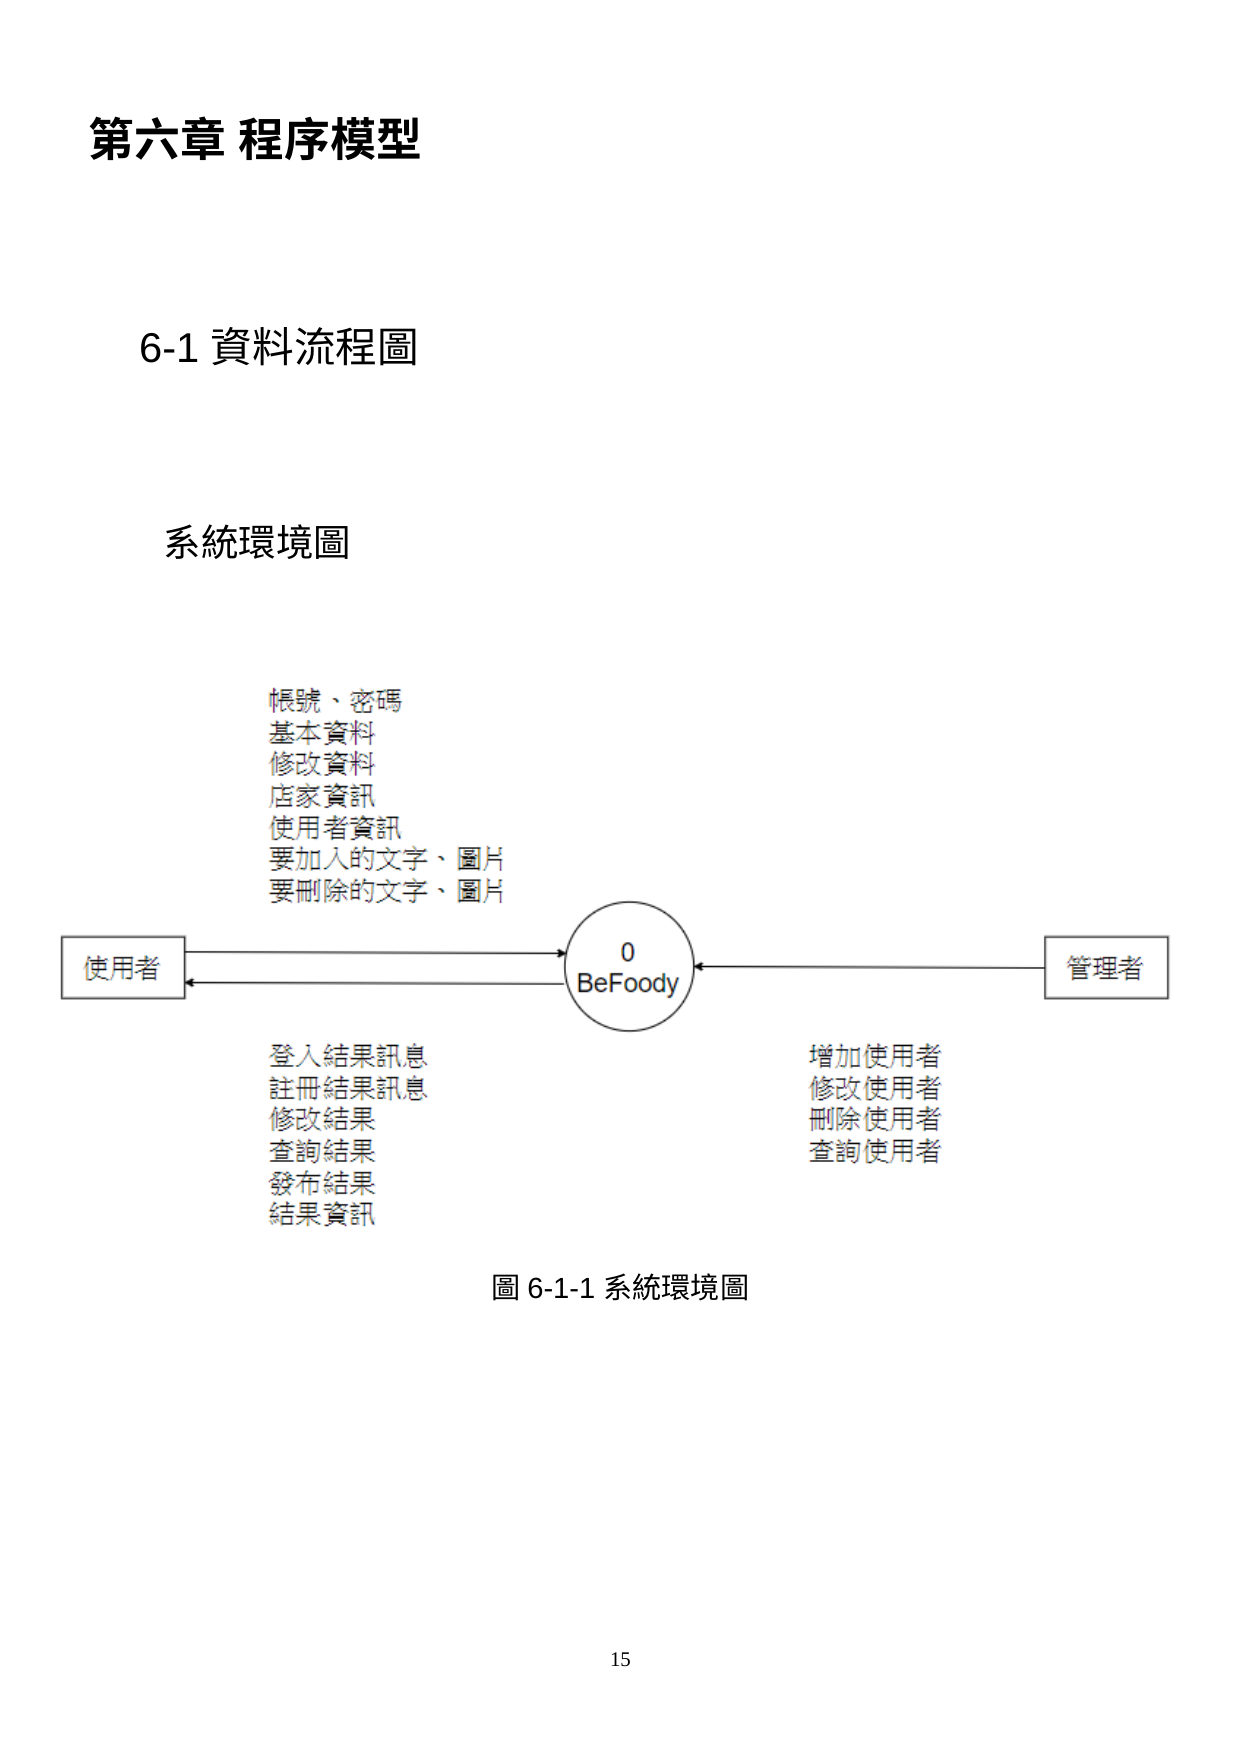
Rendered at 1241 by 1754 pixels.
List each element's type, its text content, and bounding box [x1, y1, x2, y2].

picture [59, 685, 1179, 1228]
text 第六章 程序模型 [89, 99, 1152, 174]
text 系統環境圖 [164, 502, 1152, 577]
text 圖 6-1-1 系統環境圖 [89, 1248, 1152, 1323]
text 6-1 資料流程圖 [89, 307, 1152, 382]
